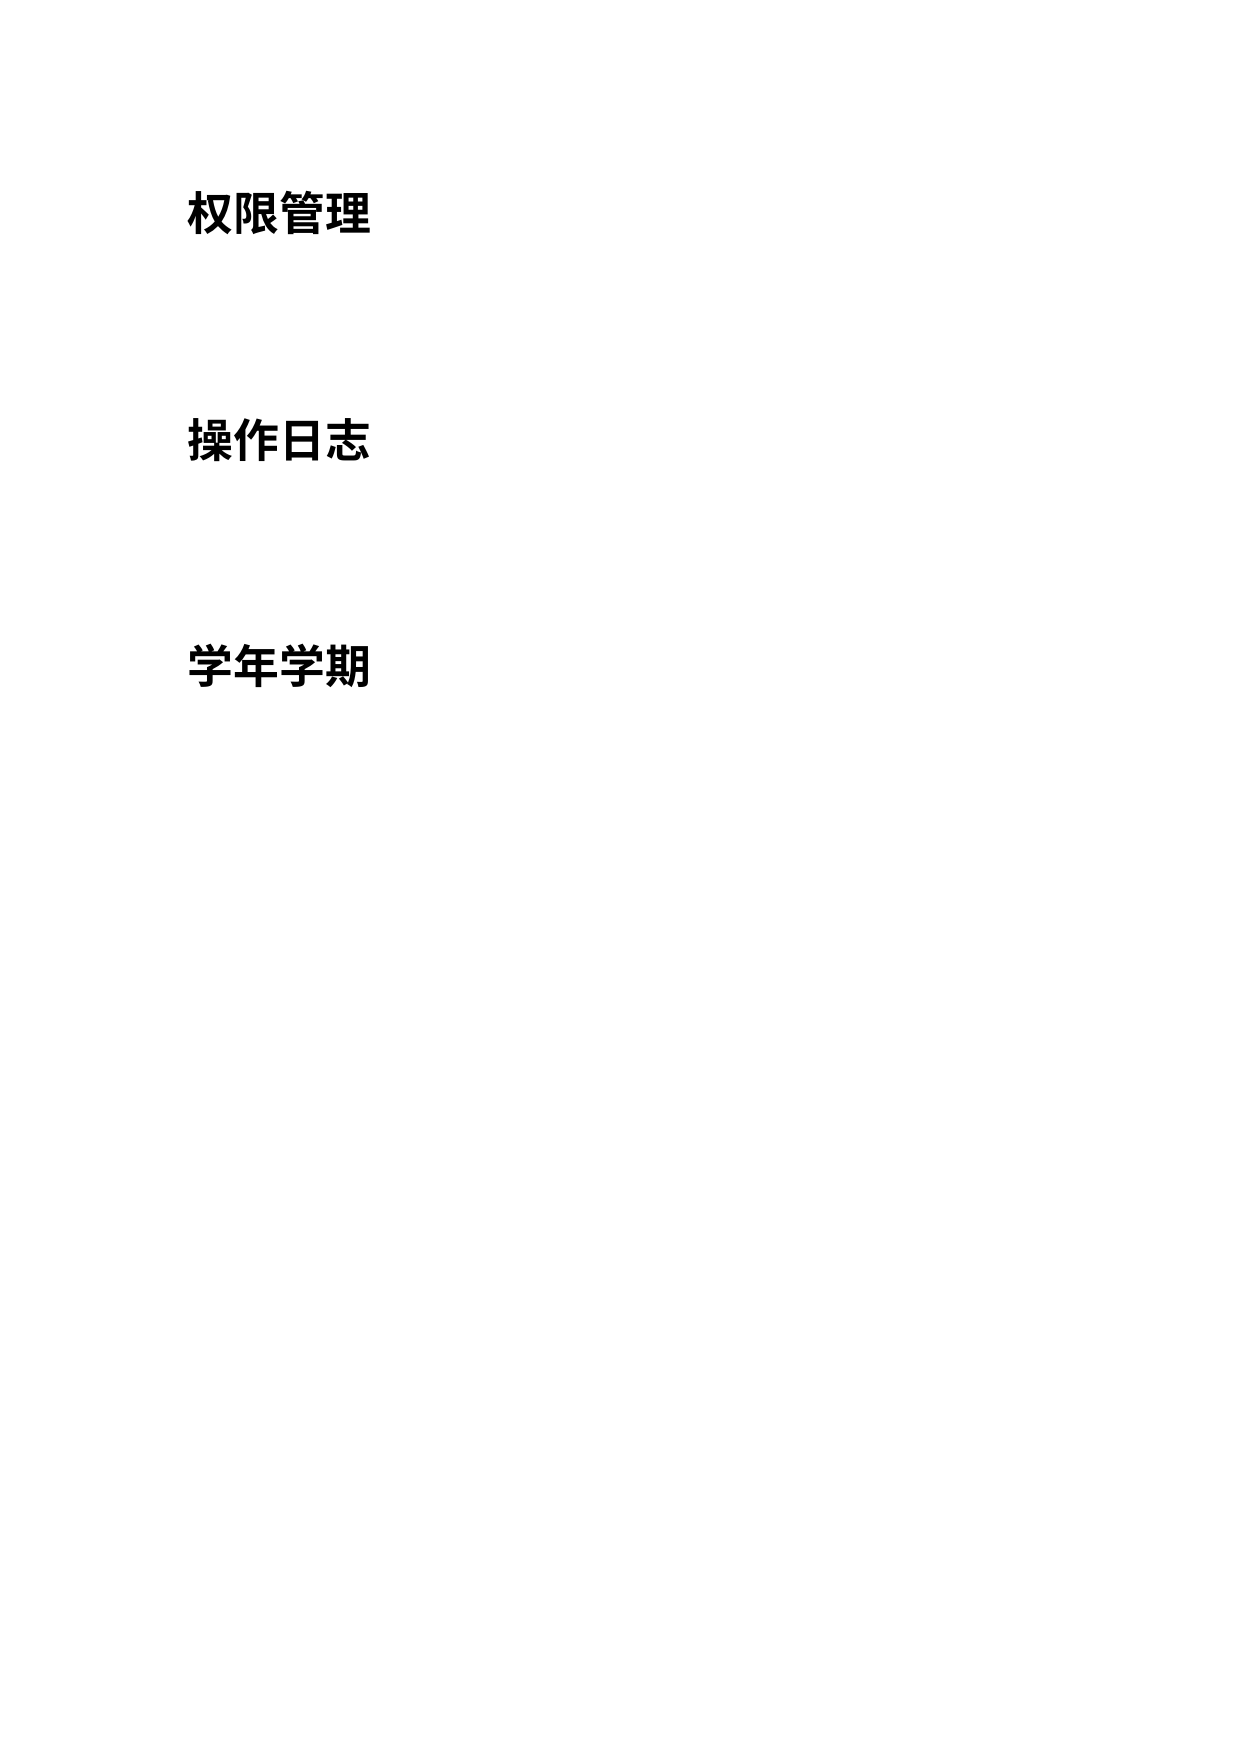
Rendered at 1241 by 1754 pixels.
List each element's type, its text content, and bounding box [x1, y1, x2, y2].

subtitle 操作日志 [187, 388, 1053, 486]
subtitle 学年学期 [187, 615, 1053, 712]
subtitle 权限管理 [187, 162, 1053, 259]
